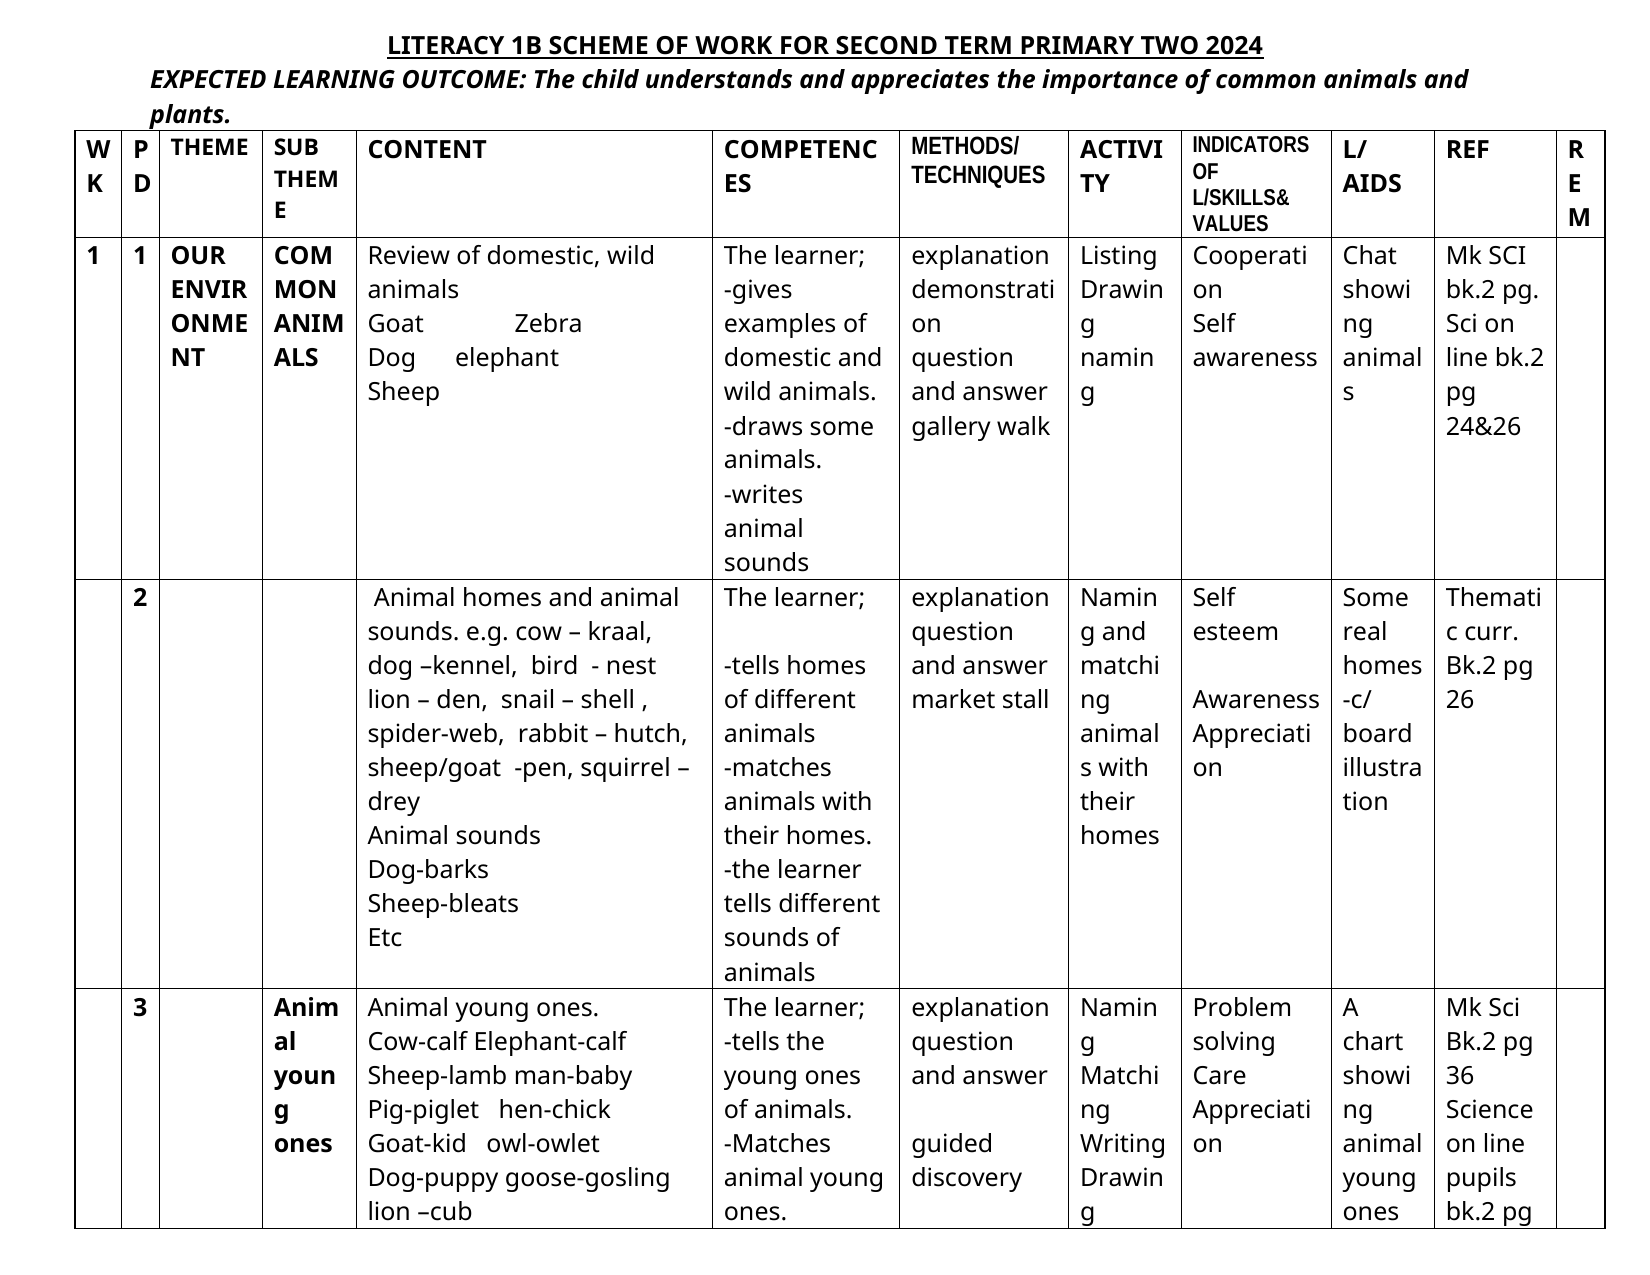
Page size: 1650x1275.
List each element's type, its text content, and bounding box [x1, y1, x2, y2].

table_cell explanation demonstration question and answer gallery walk [900, 238, 1068, 578]
table_cell Mk SCI bk.2 pg. Sci on line bk.2 pg 24&26 [1435, 238, 1556, 578]
table_cell Self esteem Awareness Appreciation [1182, 580, 1331, 988]
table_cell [1182, 989, 1331, 1228]
table_cell Chat showing animals [1332, 238, 1434, 578]
table_cell Listing Drawing naming [1069, 238, 1181, 578]
table_cell 1 [122, 238, 159, 578]
table_cell Cooperation Self awareness [1182, 238, 1331, 578]
table_cell 1 [76, 238, 121, 578]
table_header ACTIVITY [1069, 131, 1181, 237]
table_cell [1435, 989, 1556, 1228]
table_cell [900, 989, 1068, 1228]
table_header INDICATORS OF L/SKILLS& VALUES [1182, 131, 1331, 237]
table_header REF [1435, 131, 1556, 237]
table_cell [76, 580, 121, 988]
table_cell The learner; -gives examples of domestic and wild animals. -draws some animals. -writes animal sounds [713, 238, 899, 578]
table_cell [1557, 238, 1604, 578]
table_header WK [76, 131, 121, 237]
table_header REM [1557, 131, 1604, 237]
table_cell 2 [122, 580, 159, 988]
table_cell [160, 580, 262, 988]
table_cell Review of domestic, wild animals Goat Zebra Dog elephant Sheep [357, 238, 712, 578]
table_cell [76, 989, 121, 1228]
table_cell The learner; -tells homes of different animals -matches animals with their homes. -the learner tells different sounds of animals [713, 580, 899, 988]
table_cell Animal homes and animal sounds. e.g. cow – kraal, dog –kennel, bird - nest lion – den, snail – shell , spider-web, rabbit – hutch, sheep/goat -pen, squirrel – drey Animal sounds Dog-barks Sheep-bleats Etc [357, 580, 712, 988]
table_cell Thematic curr. Bk.2 pg 26 [1435, 580, 1556, 988]
table_header L/AIDS [1332, 131, 1434, 237]
table_header THEME [160, 131, 262, 237]
text LITERACY 1B SCHEME OF WORK FOR SECOND TERM PRIMARY TWO 2024 [150, 28, 1500, 62]
table_cell [1557, 989, 1604, 1228]
table_cell explanation question and answer market stall [900, 580, 1068, 988]
table_cell [263, 580, 356, 988]
table_cell COMMON ANIMALS [263, 238, 356, 578]
table_header METHODS/TECHNIQUES [900, 131, 1068, 237]
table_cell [1069, 989, 1181, 1228]
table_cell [357, 989, 712, 1228]
table_header COMPETENCES [713, 131, 899, 237]
table_cell 3 [122, 989, 159, 1228]
table_cell OUR ENVIRONMENT [160, 238, 262, 578]
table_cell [713, 989, 899, 1228]
table_header CONTENT [357, 131, 712, 237]
table_header PD [122, 131, 159, 237]
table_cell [1332, 989, 1434, 1228]
table_cell [160, 989, 262, 1228]
text EXPECTED LEARNING OUTCOME: The child understands and appreciates the importance of common animals and plants. [150, 62, 1500, 130]
table_header SUB THEME [263, 131, 356, 237]
table_cell Animal young ones [263, 989, 356, 1228]
table_cell [1557, 580, 1604, 988]
table_cell Naming and matching animals with their homes [1069, 580, 1181, 988]
table_cell Some real homes -c/board illustration [1332, 580, 1434, 988]
